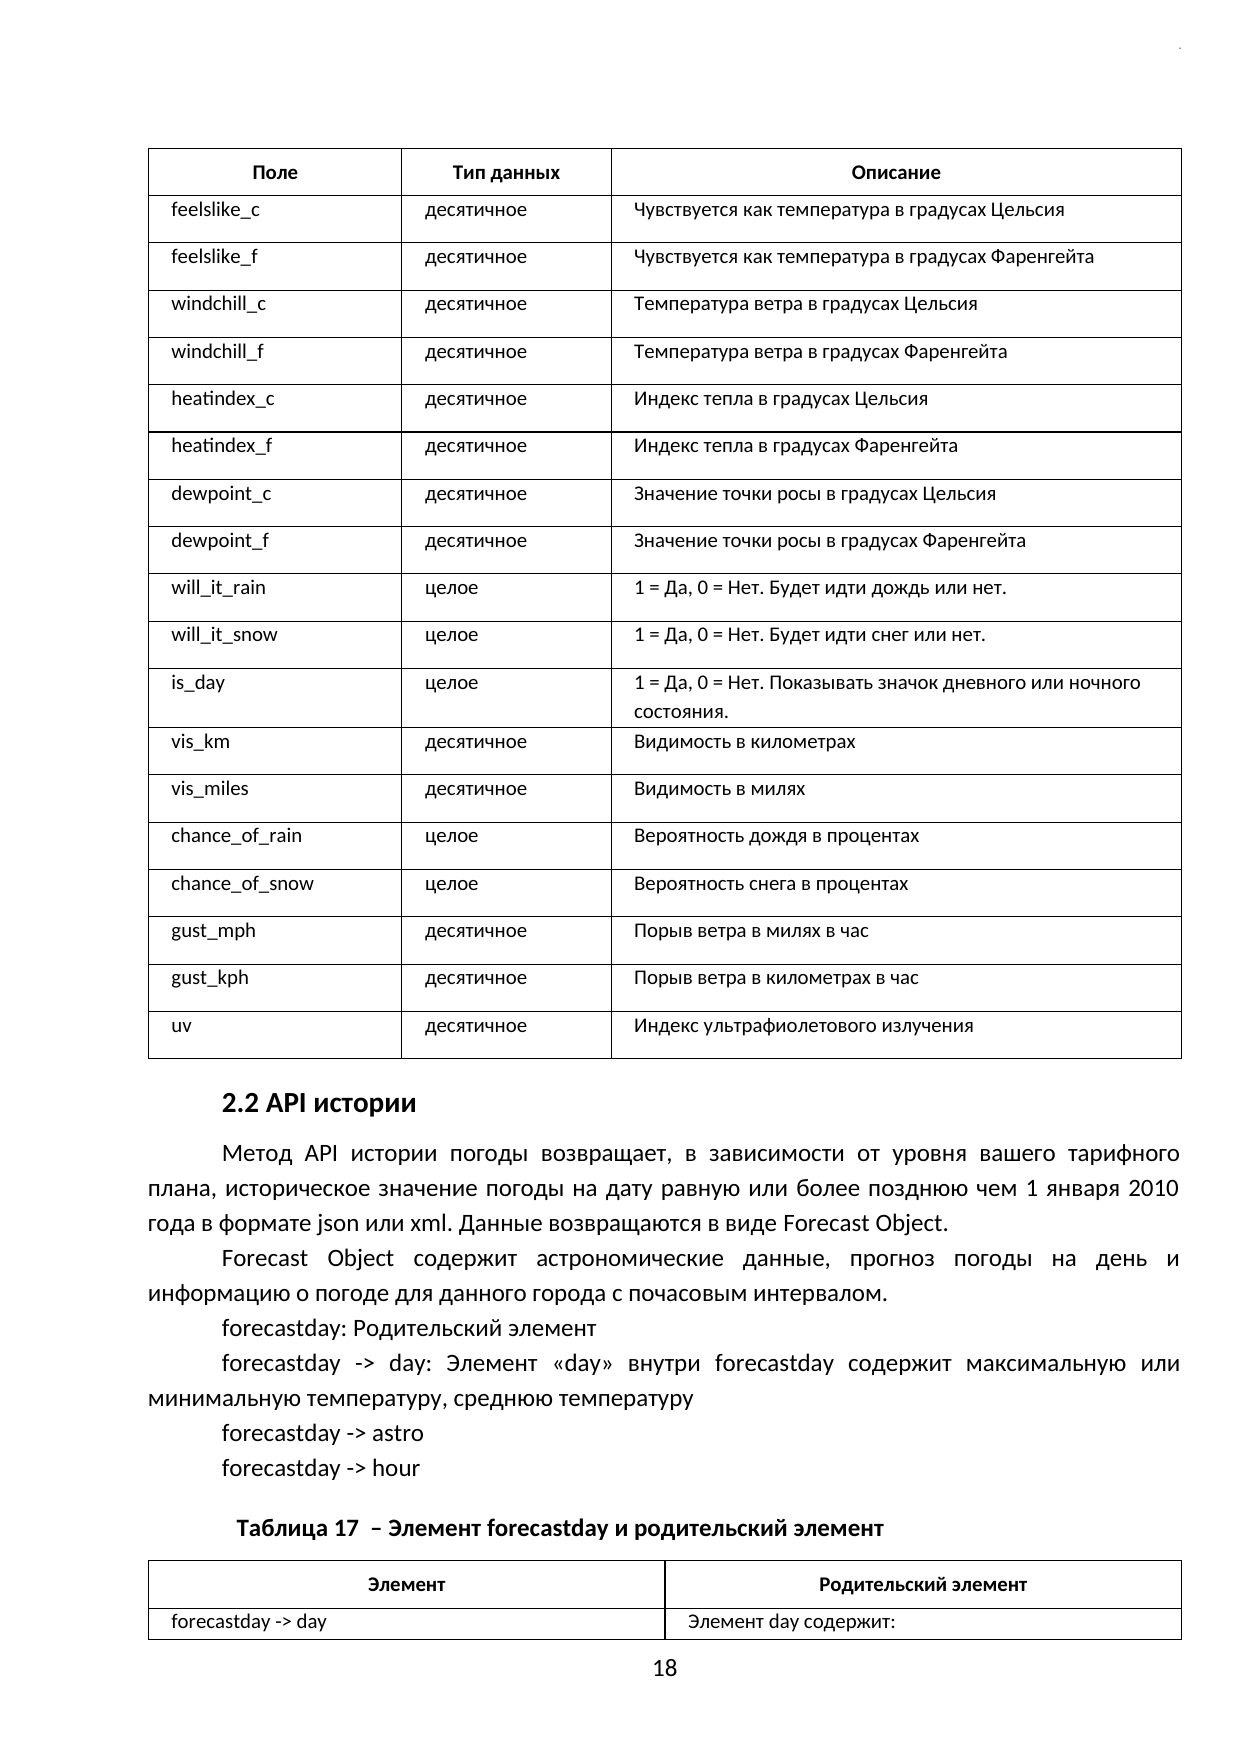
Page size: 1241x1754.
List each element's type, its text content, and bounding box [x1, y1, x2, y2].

table_cell Значение точки росы в градусах Цельсия [612, 480, 1181, 526]
table_cell 1 = Да, 0 = Нет. Показывать значок дневного или ночного состояния. [612, 669, 1181, 727]
table_cell десятичное [402, 527, 611, 573]
table_cell gust_kph [149, 965, 401, 1011]
table_cell vis_km [149, 728, 401, 774]
table_cell will_it_snow [149, 622, 401, 668]
table_header Поле [149, 149, 401, 195]
table_cell десятичное [402, 291, 611, 337]
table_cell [666, 1609, 1181, 1639]
table_cell целое [402, 823, 611, 869]
table_cell Значение точки росы в градусах Фаренгейта [612, 527, 1181, 573]
text Forecast Object содержит астрономические данные, прогноз погоды на день и информацию о погоде для данного города с почасовым интервалом. [148, 1243, 1181, 1308]
table_cell десятичное [402, 728, 611, 774]
table_cell windchill_f [149, 338, 401, 384]
table_cell forecastday -> day [149, 1609, 664, 1639]
table_cell feelslike_f [149, 243, 401, 289]
table_cell Температура ветра в градусах Фаренгейта [612, 338, 1181, 384]
text Метод API истории погоды возвращает, в зависимости от уровня вашего тарифного плана, историческое значение погоды на дату равную или более позднюю чем 1 января 2010 года в формате json или xml. Данные возвращаются в виде Forecast Object. [148, 1138, 1181, 1238]
text – Элемент forecastday и родительский элемент [236, 1513, 1181, 1543]
table_cell целое [402, 669, 611, 727]
table_cell gust_mph [149, 917, 401, 963]
table_cell целое [402, 574, 611, 621]
table_cell десятичное [402, 433, 611, 479]
table_cell Индекс тепла в градусах Цельсия [612, 385, 1181, 431]
table_cell целое [402, 622, 611, 668]
table_cell Порыв ветра в километрах в час [612, 965, 1181, 1011]
table_cell heatindex_c [149, 385, 401, 431]
table_header Родительский элемент [666, 1561, 1181, 1607]
table_cell 1 = Да, 0 = Нет. Будет идти дождь или нет. [612, 574, 1181, 621]
table_cell десятичное [402, 338, 611, 384]
table_cell feelslike_c [149, 196, 401, 242]
text forecastday -> astro [148, 1418, 1181, 1448]
table_cell Видимость в милях [612, 775, 1181, 822]
table_cell windchill_c [149, 291, 401, 337]
table_cell целое [402, 870, 611, 916]
table_cell uv [149, 1012, 401, 1058]
text forecastday -> hour [148, 1453, 1181, 1483]
table_cell Вероятность дождя в процентах [612, 823, 1181, 869]
table_cell heatindex_f [149, 433, 401, 479]
table_cell десятичное [402, 917, 611, 963]
text forecastday -> day: Элемент «day» внутри forecastday содержит максимальную или минимальную температуру, среднюю температуру [148, 1348, 1181, 1413]
table_cell десятичное [402, 196, 611, 242]
table_cell Температура ветра в градусах Цельсия [612, 291, 1181, 337]
table_cell chance_of_snow [149, 870, 401, 916]
text forecastday: Родительский элемент [148, 1313, 1181, 1343]
table_cell is_day [149, 669, 401, 727]
table_cell десятичное [402, 385, 611, 431]
table_cell десятичное [402, 775, 611, 822]
table_cell vis_miles [149, 775, 401, 822]
table_cell десятичное [402, 243, 611, 289]
table_cell Индекс тепла в градусах Фаренгейта [612, 433, 1181, 479]
table_cell 1 = Да, 0 = Нет. Будет идти снег или нет. [612, 622, 1181, 668]
table_cell chance_of_rain [149, 823, 401, 869]
table_cell Порыв ветра в милях в час [612, 917, 1181, 963]
table_cell Чувствуется как температура в градусах Цельсия [612, 196, 1181, 242]
table_cell will_it_rain [149, 574, 401, 621]
table_cell Вероятность снега в процентах [612, 870, 1181, 916]
table_header Элемент [149, 1561, 664, 1607]
table_cell dewpoint_f [149, 527, 401, 573]
table_cell dewpoint_c [149, 480, 401, 526]
table_cell Индекс ультрафиолетового излучения [612, 1012, 1181, 1058]
table_header Тип данных [402, 149, 611, 195]
table_cell Видимость в километрах [612, 728, 1181, 774]
table_cell Чувствуется как температура в градусах Фаренгейта [612, 243, 1181, 289]
subtitle API истории [222, 1084, 1152, 1120]
table_cell десятичное [402, 480, 611, 526]
table_cell десятичное [402, 965, 611, 1011]
table_header Описание [612, 149, 1181, 195]
table_cell десятичное [402, 1012, 611, 1058]
